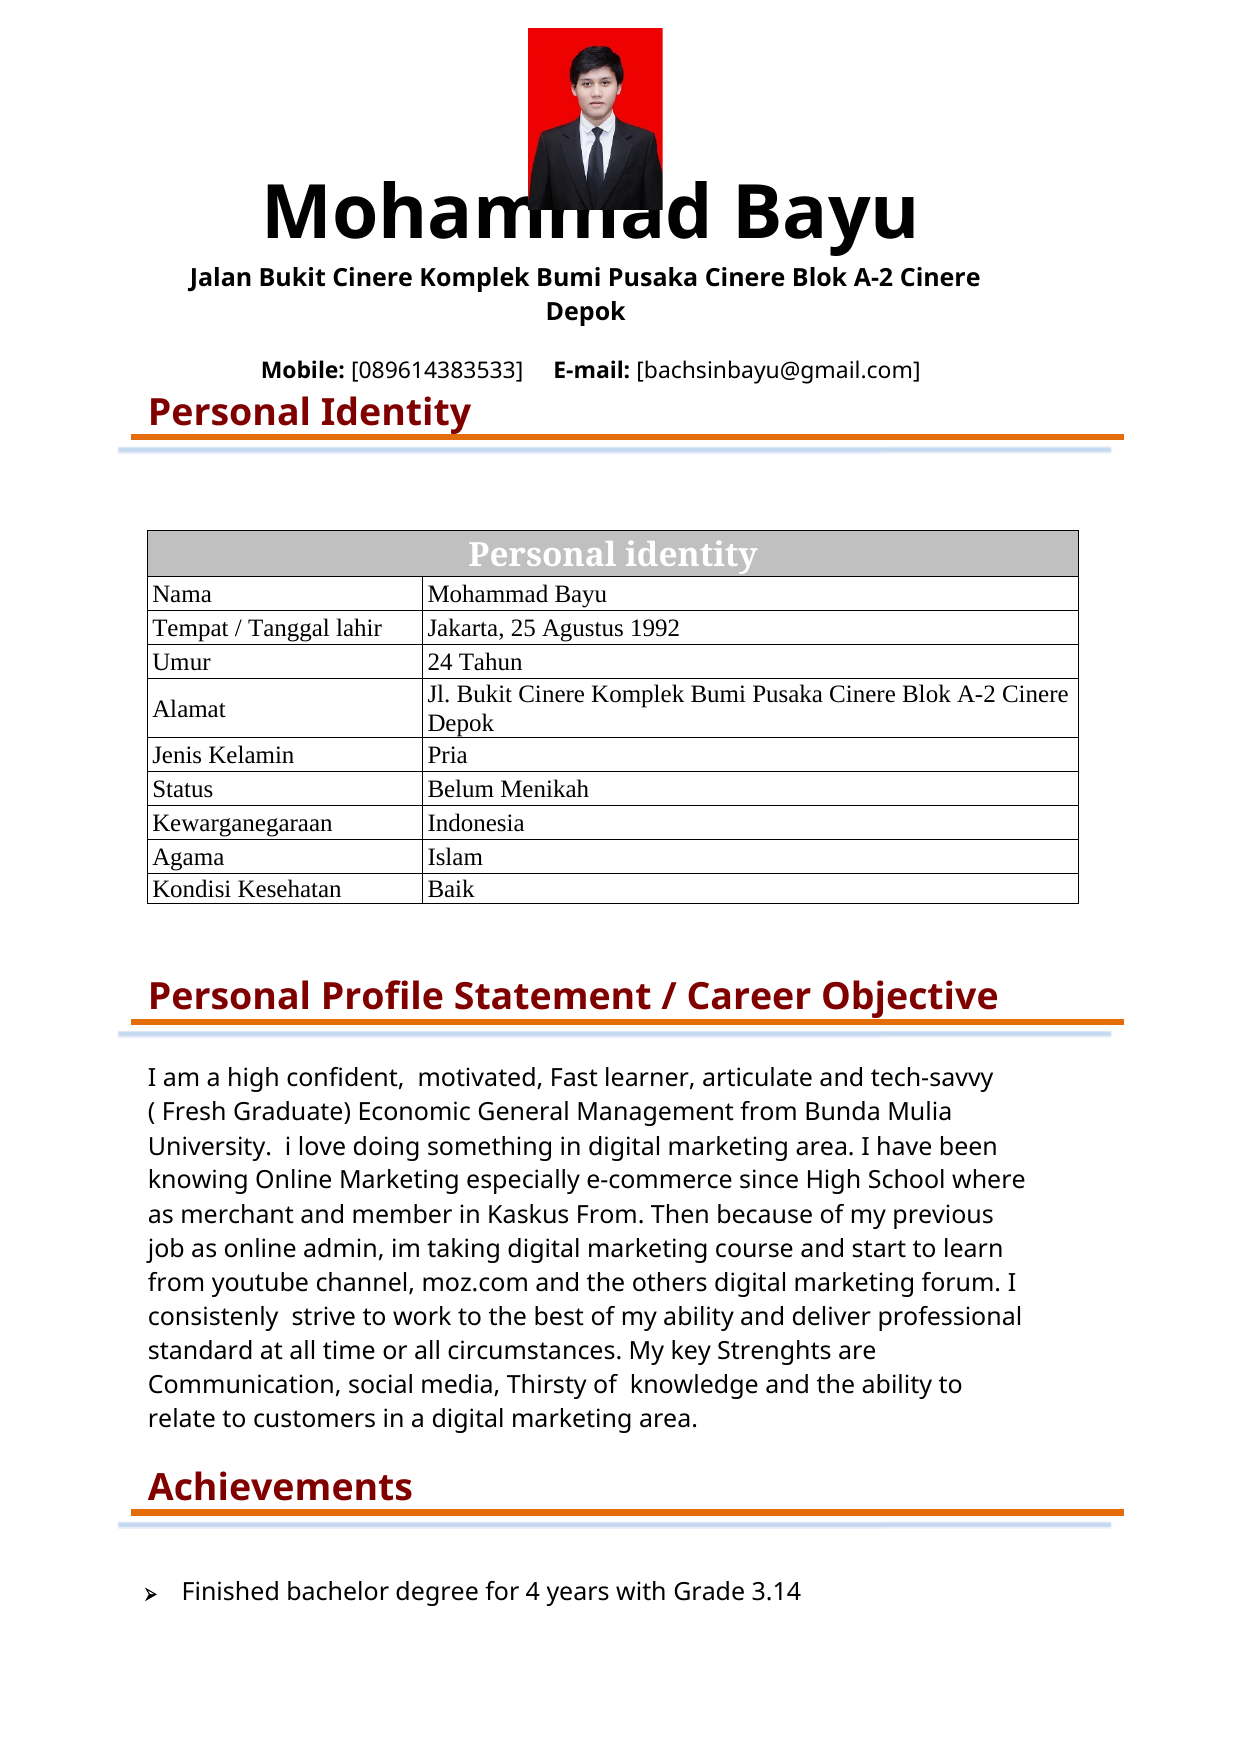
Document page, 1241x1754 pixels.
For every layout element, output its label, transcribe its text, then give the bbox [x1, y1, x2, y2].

title Mohammad Bayu [148, 158, 1033, 260]
title Personal Identity [148, 385, 1033, 434]
list Finished bachelor degree for 4 years with Grade 3.14 [144, 1574, 1033, 1608]
table_cell Baik [423, 874, 1078, 903]
title Jalan Bukit Cinere Komplek Bumi Pusaka Cinere Blok A-2 Cinere Depok [148, 260, 1023, 328]
table_cell Status [148, 772, 422, 805]
table_cell Jakarta, 25 Agustus 1992 [423, 611, 1078, 644]
title Achievements [148, 1460, 1033, 1509]
table_cell Islam [423, 840, 1078, 873]
table_cell Nama [148, 577, 422, 610]
table_cell Alamat [148, 679, 422, 737]
table_cell Belum Menikah [423, 772, 1078, 805]
table_cell Kondisi Kesehatan [148, 874, 422, 903]
table_cell Mohammad Bayu [423, 577, 1078, 610]
table_cell Jenis Kelamin [148, 738, 422, 771]
table_cell Jl. Bukit Cinere Komplek Bumi Pusaka Cinere Blok A-2 Cinere Depok [423, 679, 1078, 737]
table_header Personal identity [148, 531, 1078, 576]
table_cell Agama [148, 840, 422, 873]
text I am a high confident, motivated, Fast learner, articulate and tech-savvy ( Fresh Graduate) Economic General Management from Bunda Mulia University. i love doing something in digital marketing area. I have been knowing Online Marketing especially e-commerce since High School where as merchant and member in Kaskus From. Then because of my previous job as online admin, im taking digital marketing course and start to learn from youtube channel, moz.com and the others digital marketing forum. I consistenly strive to work to the best of my ability and deliver professional standard at all time or all circumstances. My key Strenghts are Communication, social media, Thirsty of knowledge and the ability to relate to customers in a digital marketing area. [148, 1060, 1033, 1435]
table_cell Pria [423, 738, 1078, 771]
table_cell Indonesia [423, 806, 1078, 839]
table_cell 24 Tahun [423, 645, 1078, 678]
text Mobile: [089614383533] E-mail: [bachsinbayu@gmail.com] [148, 354, 1033, 385]
table_cell Tempat / Tanggal lahir [148, 611, 422, 644]
picture [528, 28, 663, 210]
table_cell Kewarganegaraan [148, 806, 422, 839]
title Personal Profile Statement / Career Objective [148, 969, 1033, 1019]
table_cell Umur [148, 645, 422, 678]
